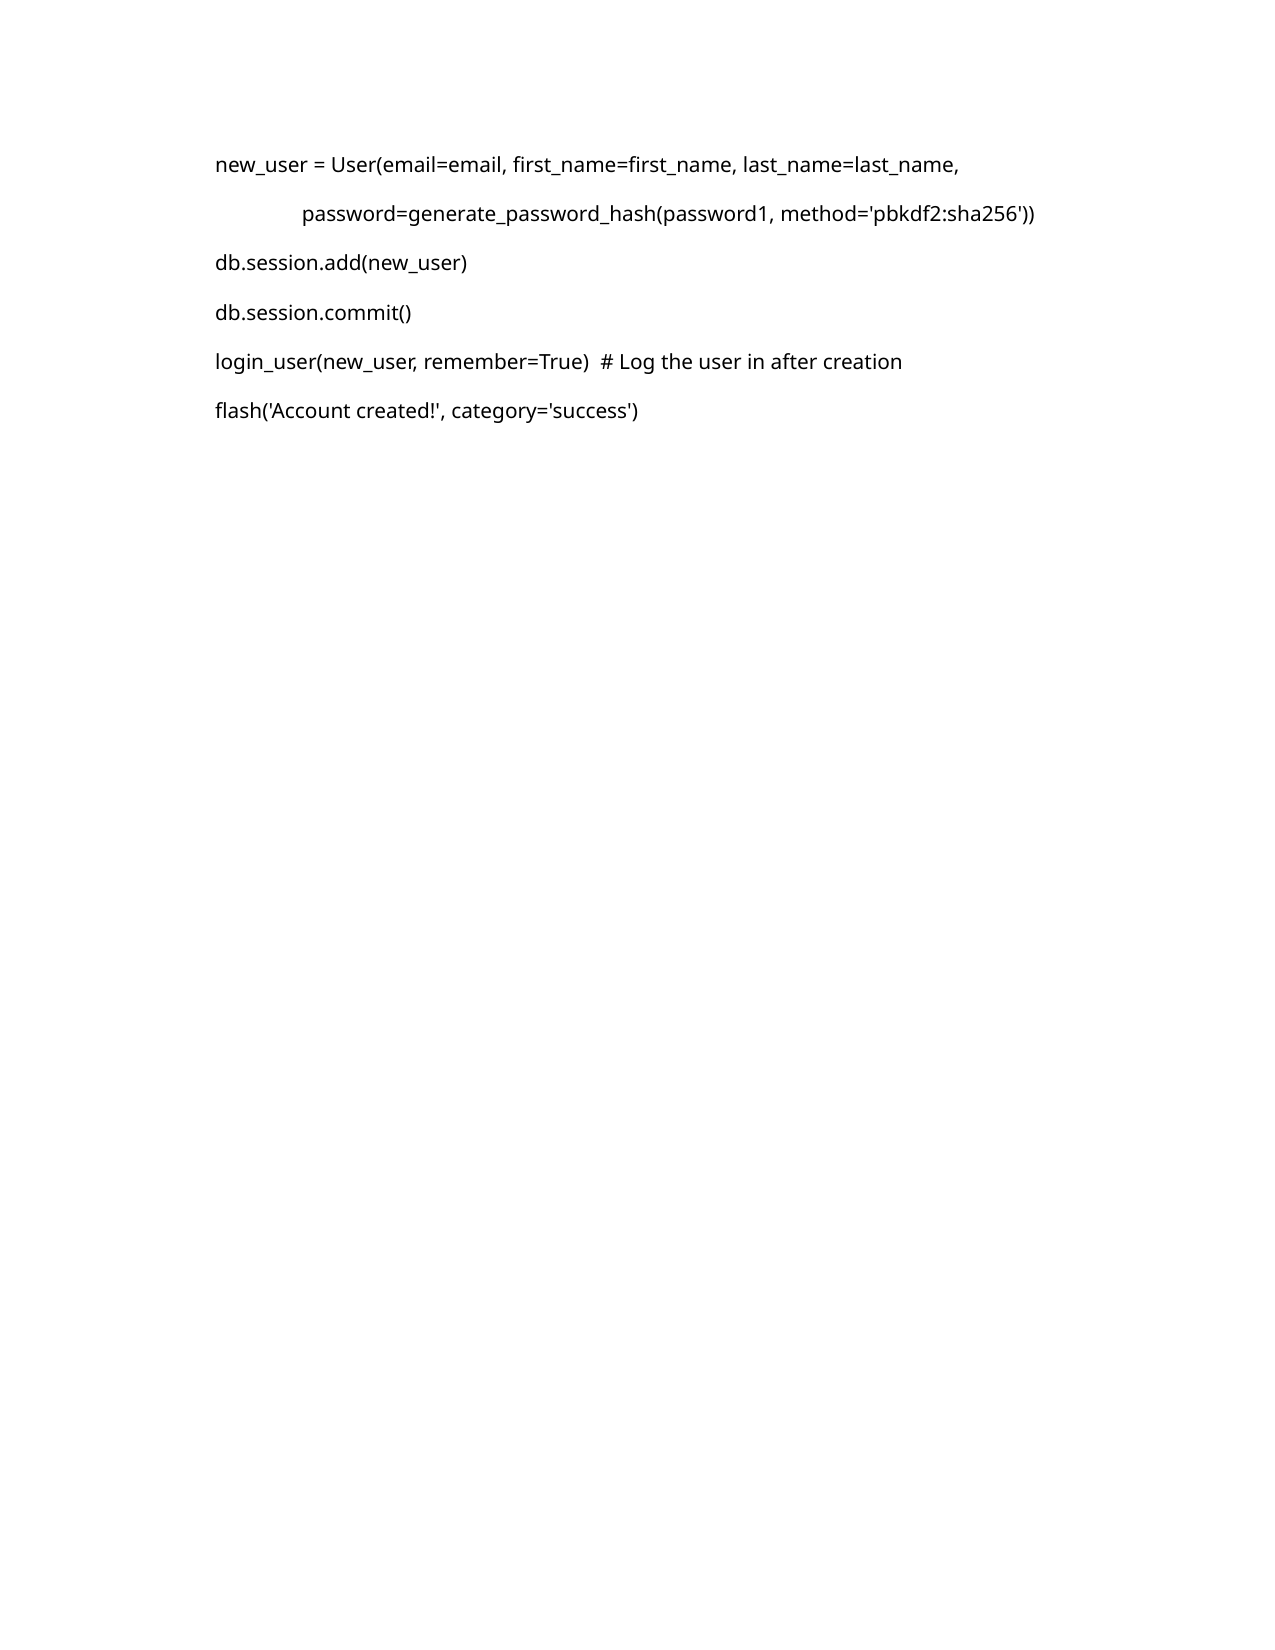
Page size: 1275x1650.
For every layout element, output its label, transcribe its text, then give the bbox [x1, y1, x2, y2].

text password=generate_password_hash(password1, method='pbkdf2:sha256')) [150, 199, 1125, 228]
text new_user = User(email=email, first_name=first_name, last_name=last_name, [150, 150, 1125, 178]
text flash('Account created!', category='success') [150, 396, 1125, 425]
text db.session.commit() [150, 298, 1125, 326]
text db.session.add(new_user) [150, 248, 1125, 277]
text login_user(new_user, remember=True) # Log the user in after creation [150, 347, 1125, 376]
